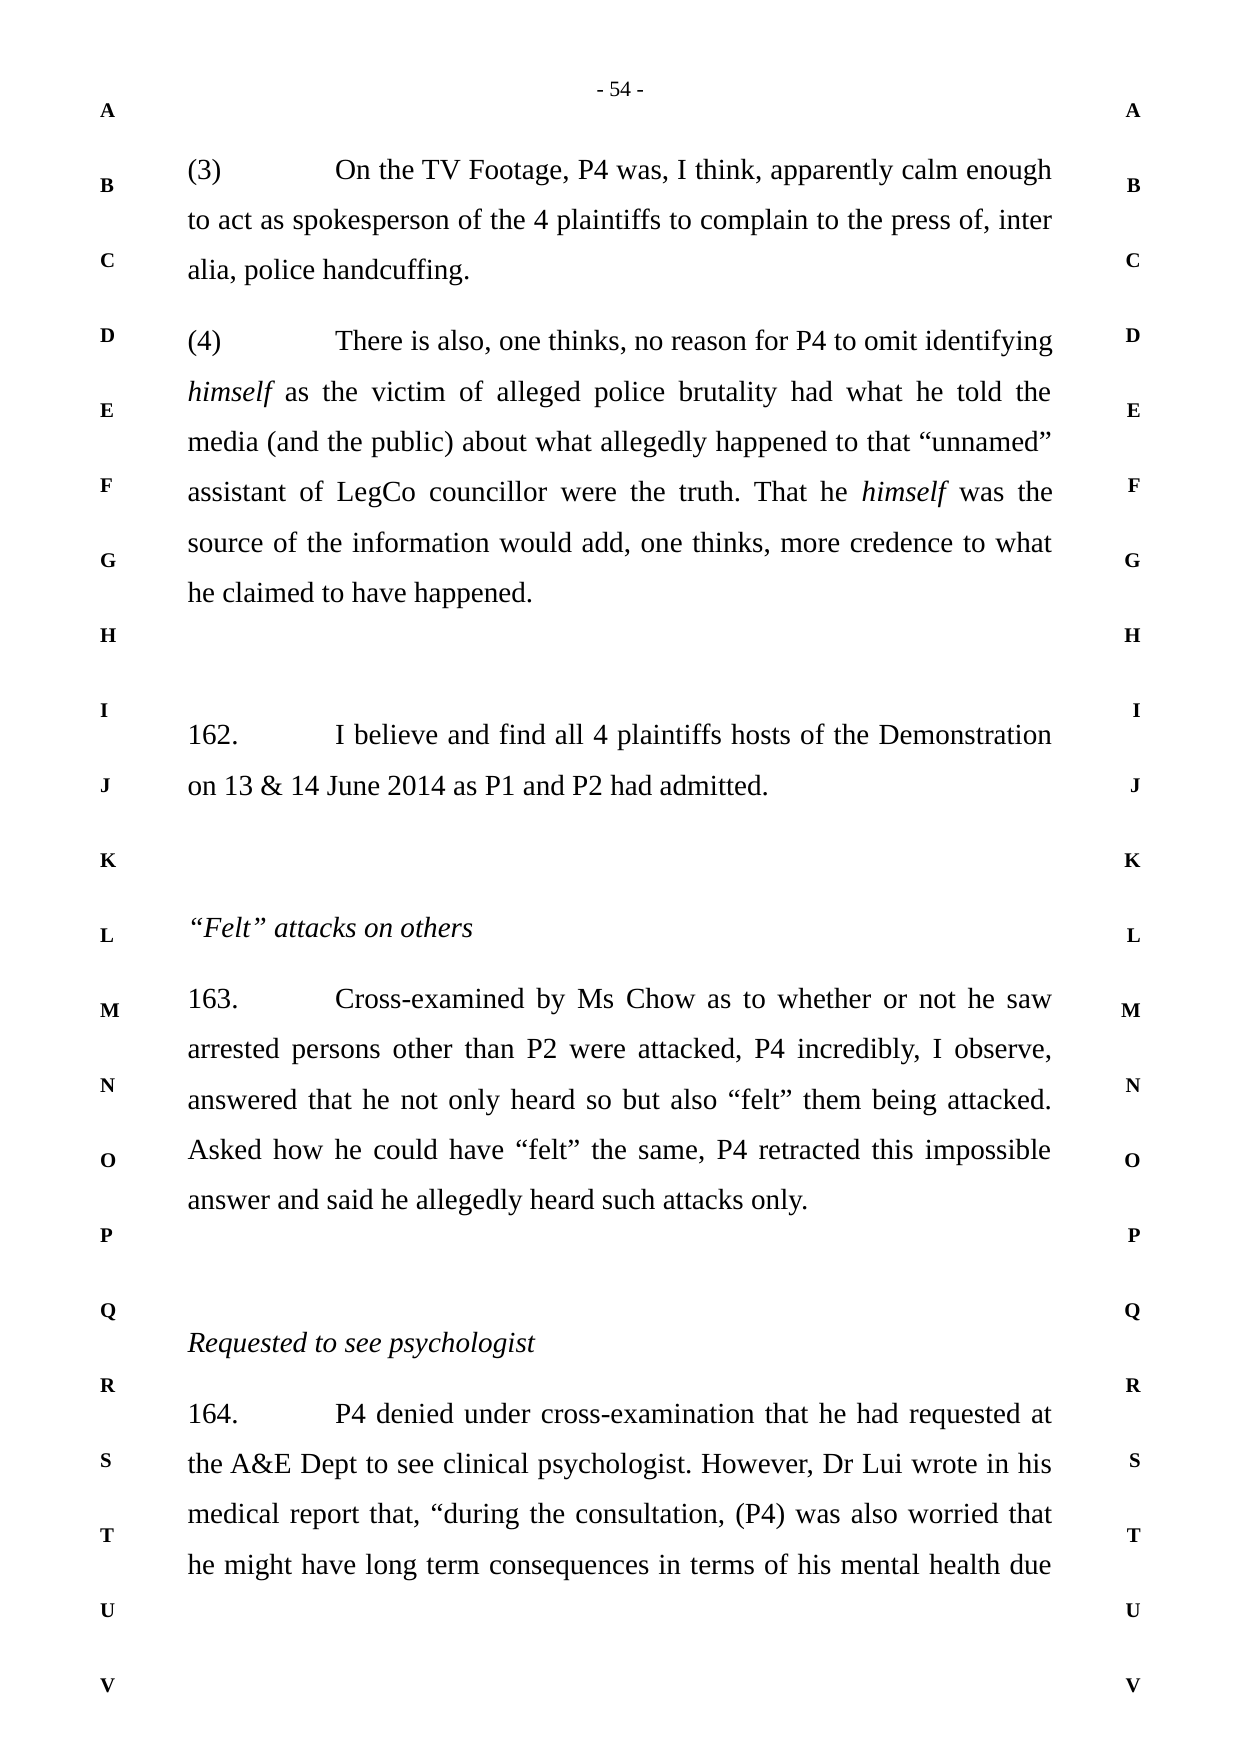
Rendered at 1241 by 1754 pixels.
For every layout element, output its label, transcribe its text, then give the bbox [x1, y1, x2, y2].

text Requested to see psychologist [187, 1325, 1053, 1358]
text (4) There is also, one thinks, no reason for P4 to omit identifying himself as the victim of alleged police brutality had what he told the media (and the public) about what allegedly happened to that “unnamed” assistant of LegCo councillor were the truth. That he himself was the source of the information would add, one thinks, more credence to what he claimed to have happened. [187, 323, 1053, 609]
list Cross-examined by Ms Chow as to whether or not he saw arrested persons other than P2 were attacked, P4 incredibly, I observe, answered that he not only heard so but also “felt” them being attacked. Asked how he could have “felt” the same, P4 retracted this impossible answer and said he allegedly heard such attacks only. [187, 981, 1053, 1216]
text (3) On the TV Footage, P4 was, I think, apparently calm enough to act as spokesperson of the 4 plaintiffs to complain to the press of, inter alia, police handcuffing. [187, 152, 1053, 286]
text “Felt” attacks on others [187, 910, 1053, 943]
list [187, 1396, 1053, 1580]
list I believe and find all 4 plaintiffs hosts of the Demonstration on 13 & 14 June 2014 as P1 and P2 had admitted. [187, 717, 1053, 801]
